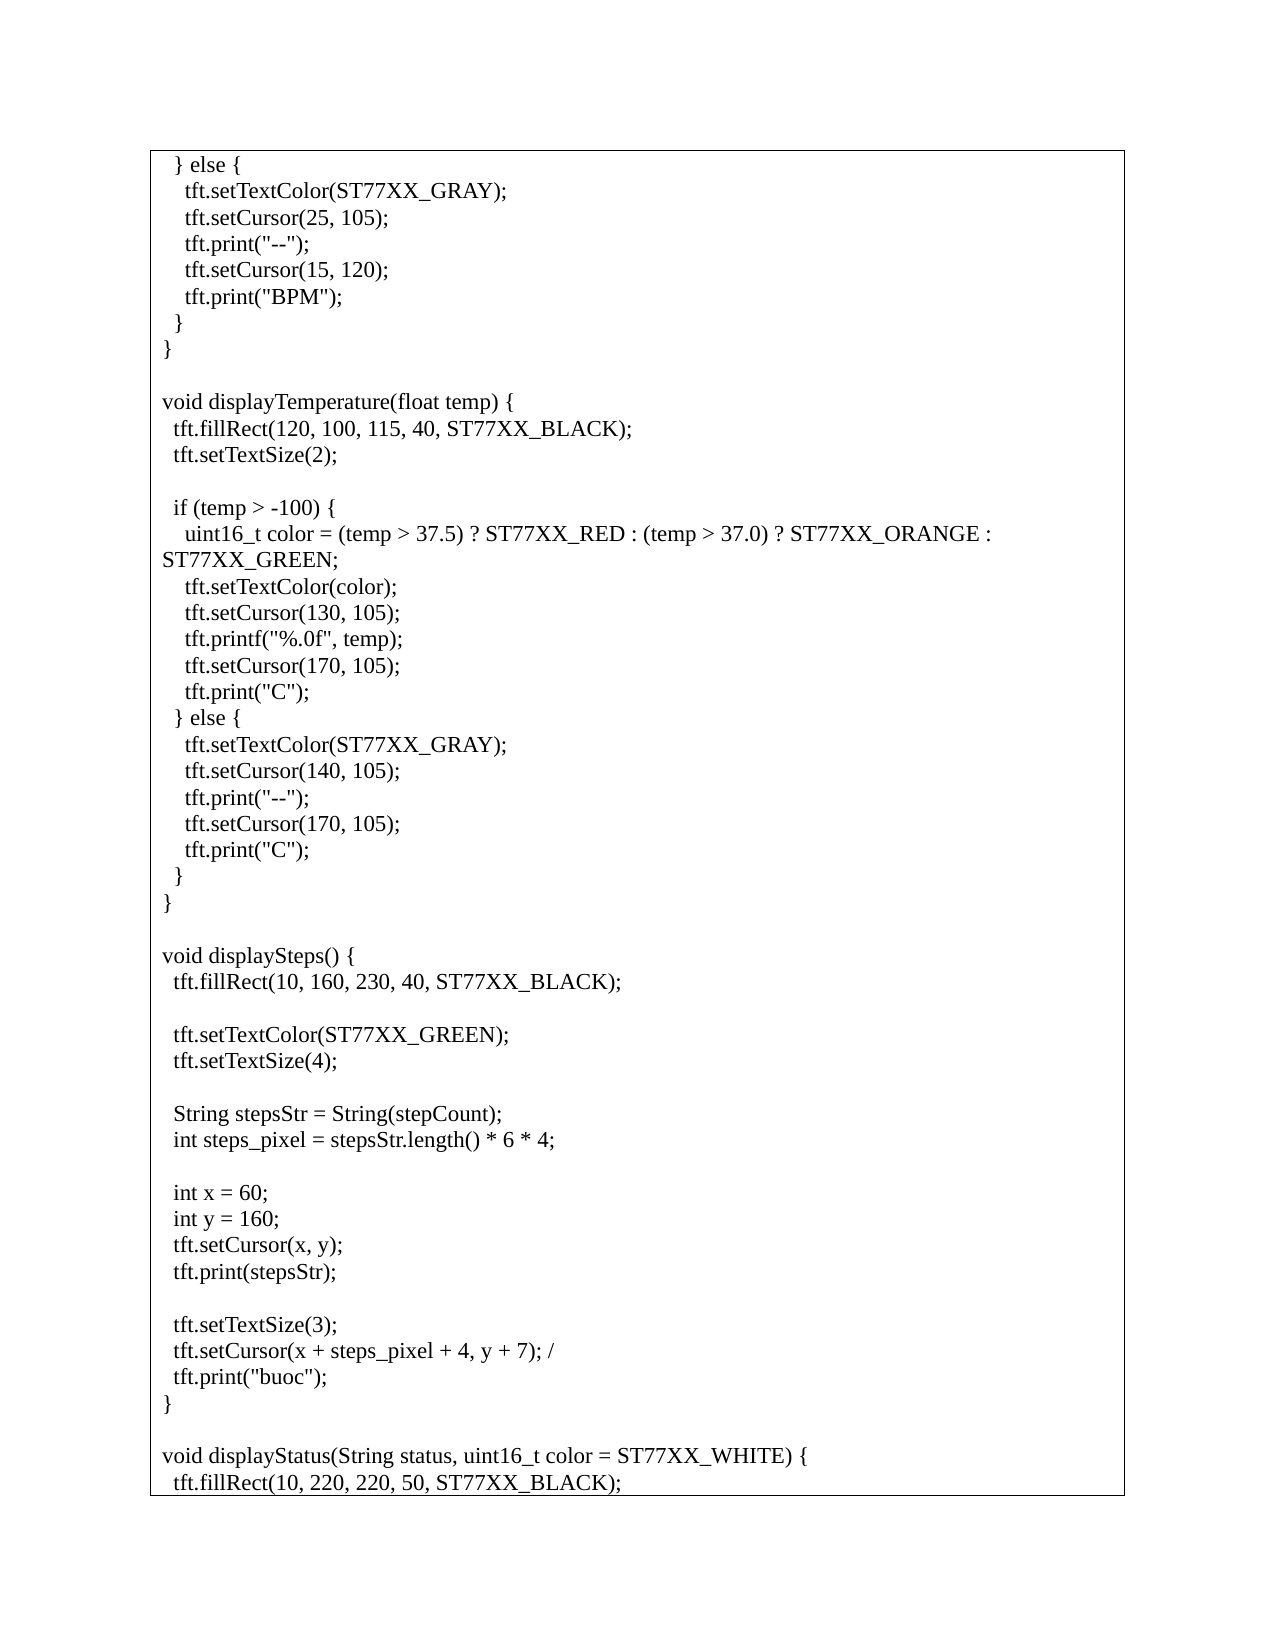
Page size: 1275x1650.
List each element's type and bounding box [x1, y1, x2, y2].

table_header [151, 151, 1124, 1495]
